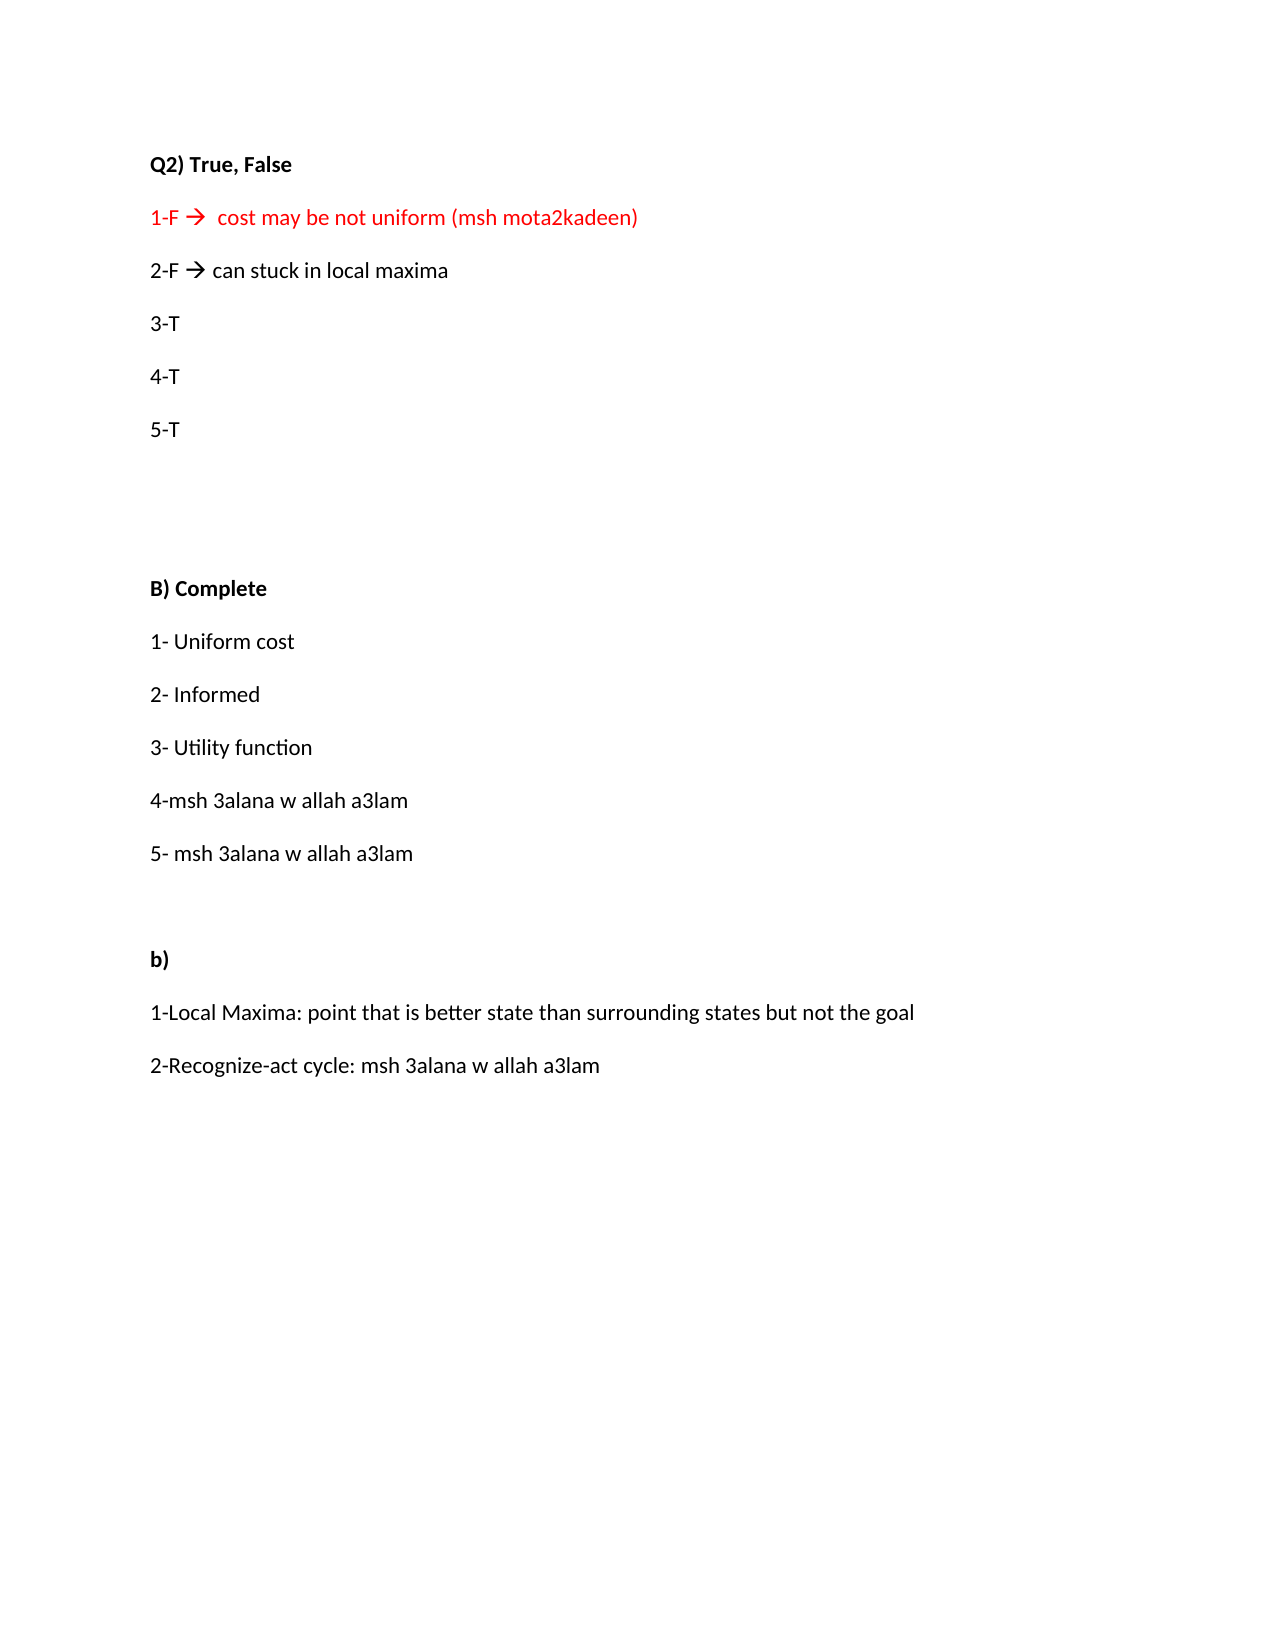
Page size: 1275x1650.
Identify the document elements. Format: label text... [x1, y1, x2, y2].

text 5- msh 3alana w allah a3lam [150, 839, 1125, 867]
text 4-T [150, 362, 1125, 390]
text 1- Uniform cost [150, 627, 1125, 655]
text 4-msh 3alana w allah a3lam [150, 786, 1125, 814]
text 1-F cost may be not uniform (msh mota2kadeen) [150, 203, 1125, 231]
text 2- Informed [150, 680, 1125, 708]
text B) Complete [150, 574, 1125, 602]
text 5-T [150, 415, 1125, 443]
text 2-Recognize-act cycle: msh 3alana w allah a3lam [150, 1051, 1125, 1079]
text Q2) True, False [150, 150, 1125, 178]
text 3- Utility function [150, 733, 1125, 761]
text 3-T [150, 309, 1125, 337]
text 1-Local Maxima: point that is better state than surrounding states but not the goal [150, 998, 1125, 1026]
text 2-F can stuck in local maxima [150, 256, 1125, 284]
text b) [150, 945, 1125, 973]
